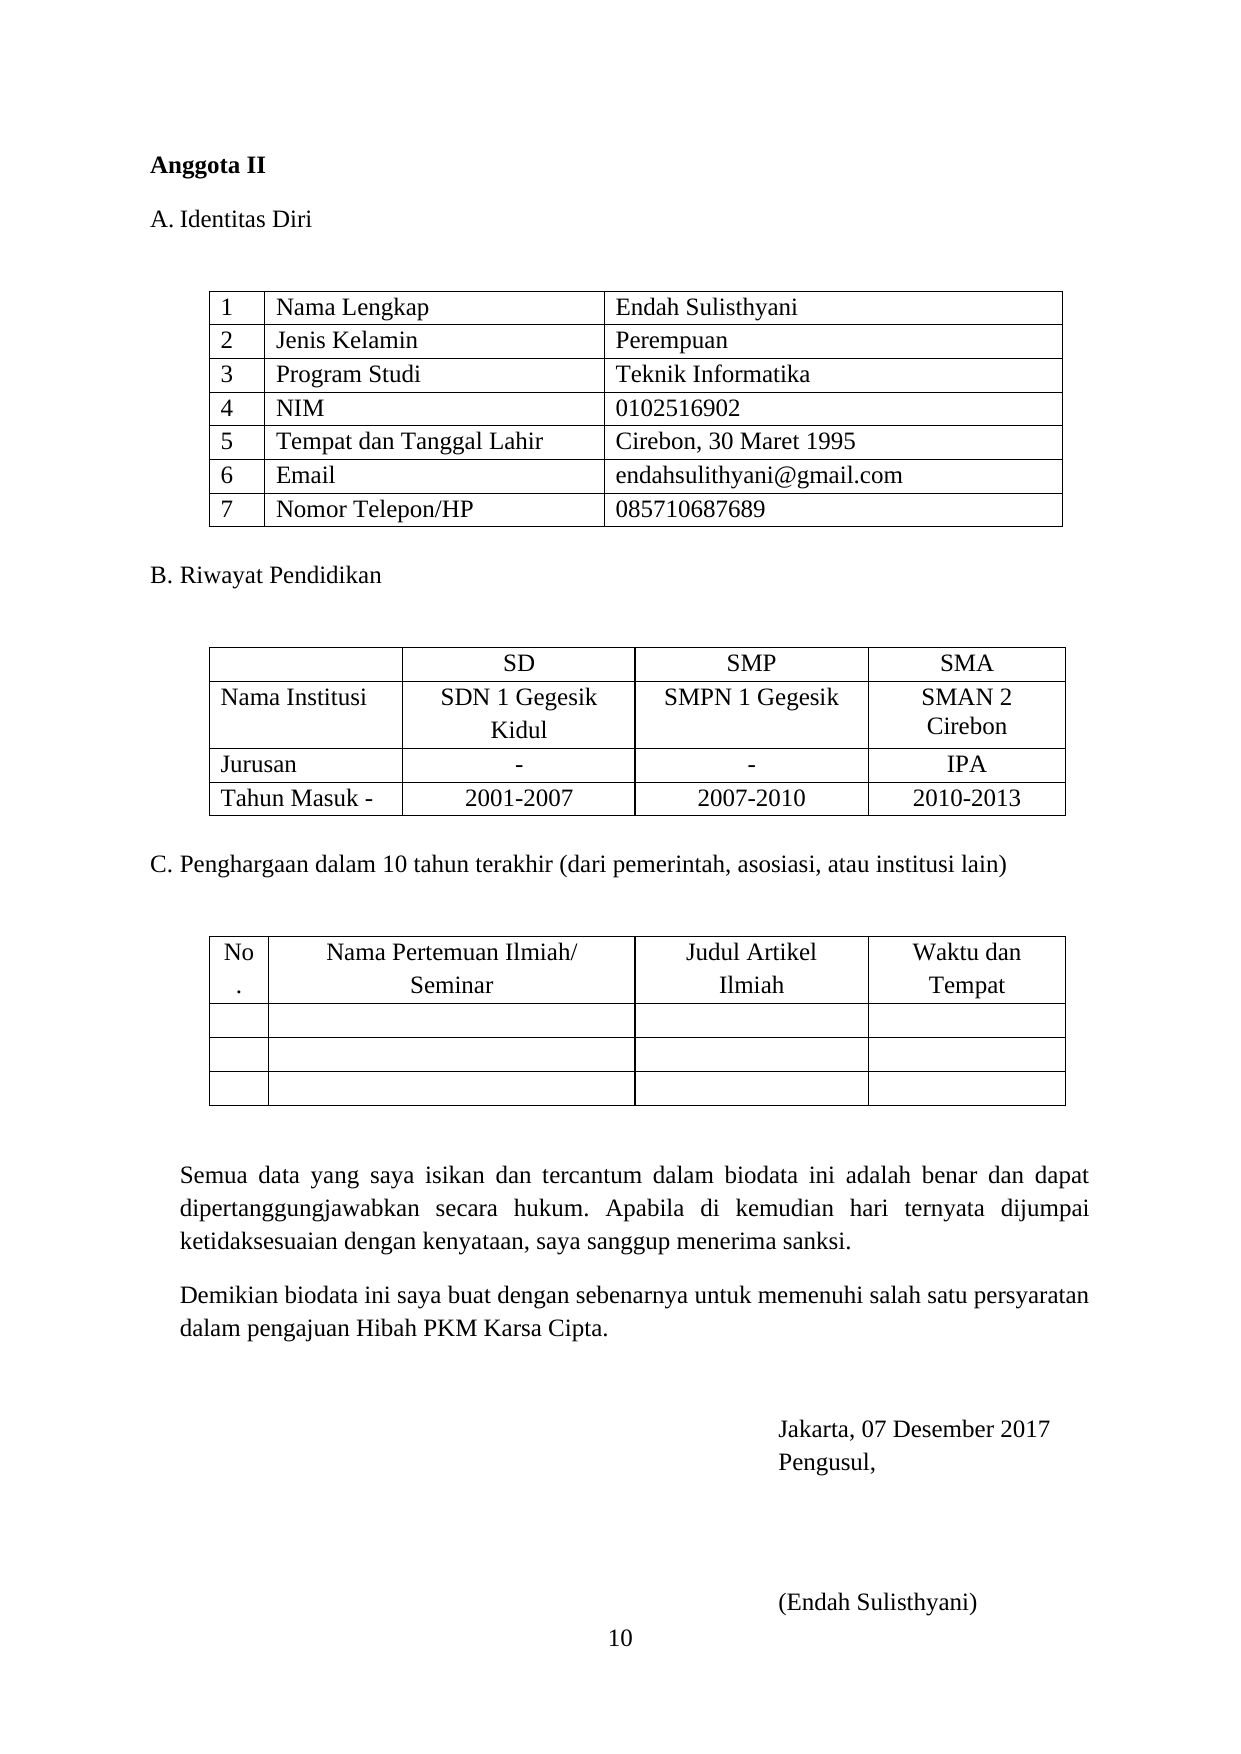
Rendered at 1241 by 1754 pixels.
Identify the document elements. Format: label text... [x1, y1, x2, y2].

table_cell 085710687689 [605, 494, 1062, 526]
table_cell [210, 1004, 268, 1037]
table_header No. [210, 937, 268, 1003]
table_cell [636, 1038, 868, 1071]
table_header SMA [869, 648, 1065, 681]
table_header Waktu dan Tempat [869, 937, 1065, 1003]
table_cell Perempuan [605, 325, 1062, 358]
table_cell Nama Institusi [210, 682, 402, 748]
table_cell Jenis Kelamin [265, 325, 604, 358]
table_cell IPA [869, 749, 1065, 782]
table_cell - [636, 749, 868, 782]
table_cell Program Studi [265, 359, 604, 392]
text Semua data yang saya isikan dan tercantum dalam biodata ini adalah benar dan dapat dipertanggungjawabkan secara hukum. Apabila di kemudian hari ternyata dijumpai ketidaksesuaian dengan kenyataan, saya sanggup menerima sanksi. [179, 1160, 1090, 1255]
table_cell 2007-2010 [636, 783, 868, 815]
table_cell [269, 1038, 634, 1071]
table_cell SDN 1 Gegesik Kidul [403, 682, 634, 748]
table_cell - [403, 749, 634, 782]
table_cell Tempat dan Tanggal Lahir [265, 426, 604, 459]
table_cell 2010-2013 [869, 783, 1065, 815]
table_cell [269, 1004, 634, 1037]
table_cell 2001-2007 [403, 783, 634, 815]
table_header Nama Lengkap [265, 292, 604, 324]
table_cell SMAN 2 Cirebon [869, 682, 1065, 748]
list Penghargaan dalam 10 tahun terakhir (dari pemerintah, asosiasi, atau institusi lain) [150, 849, 1090, 878]
table_cell 0102516902 [605, 393, 1062, 425]
table_cell [210, 1072, 268, 1105]
table_cell 6 [210, 460, 264, 493]
table_cell 5 [210, 426, 264, 459]
table_cell 3 [210, 359, 264, 392]
table_cell Tahun Masuk - [210, 783, 402, 815]
table_cell Nomor Telepon/HP [265, 494, 604, 526]
table_header Endah Sulisthyani [605, 292, 1062, 324]
table_cell Jurusan [210, 749, 402, 782]
table_cell 2 [210, 325, 264, 358]
table_cell [869, 1004, 1065, 1037]
table_header 1 [210, 292, 264, 324]
text Demikian biodata ini saya buat dengan sebenarnya untuk memenuhi salah satu persyaratan dalam pengajuan Hibah PKM Karsa Cipta. [179, 1280, 1090, 1342]
table_header Nama Pertemuan Ilmiah/ Seminar [269, 937, 634, 1003]
table_cell [869, 1072, 1065, 1105]
text Anggota II [150, 150, 1090, 179]
table_cell [269, 1072, 634, 1105]
table_cell [210, 1038, 268, 1071]
table_header [210, 648, 402, 681]
table_cell SMPN 1 Gegesik [636, 682, 868, 748]
table_cell 7 [210, 494, 264, 526]
table_header SD [403, 648, 634, 681]
table_cell [636, 1004, 868, 1037]
table_cell Teknik Informatika [605, 359, 1062, 392]
table_cell [636, 1072, 868, 1105]
table_cell Cirebon, 30 Maret 1995 [605, 426, 1062, 459]
table_header SMP [636, 648, 868, 681]
list Identitas Diri [150, 204, 1090, 233]
table_cell [869, 1038, 1065, 1071]
table_header Judul Artikel Ilmiah [636, 937, 868, 1003]
table_cell Email [265, 460, 604, 493]
table_cell NIM [265, 393, 604, 425]
table_cell endahsulithyani@gmail.com [605, 460, 1062, 493]
list Riwayat Pendidikan [150, 560, 1090, 589]
table_cell 4 [210, 393, 264, 425]
